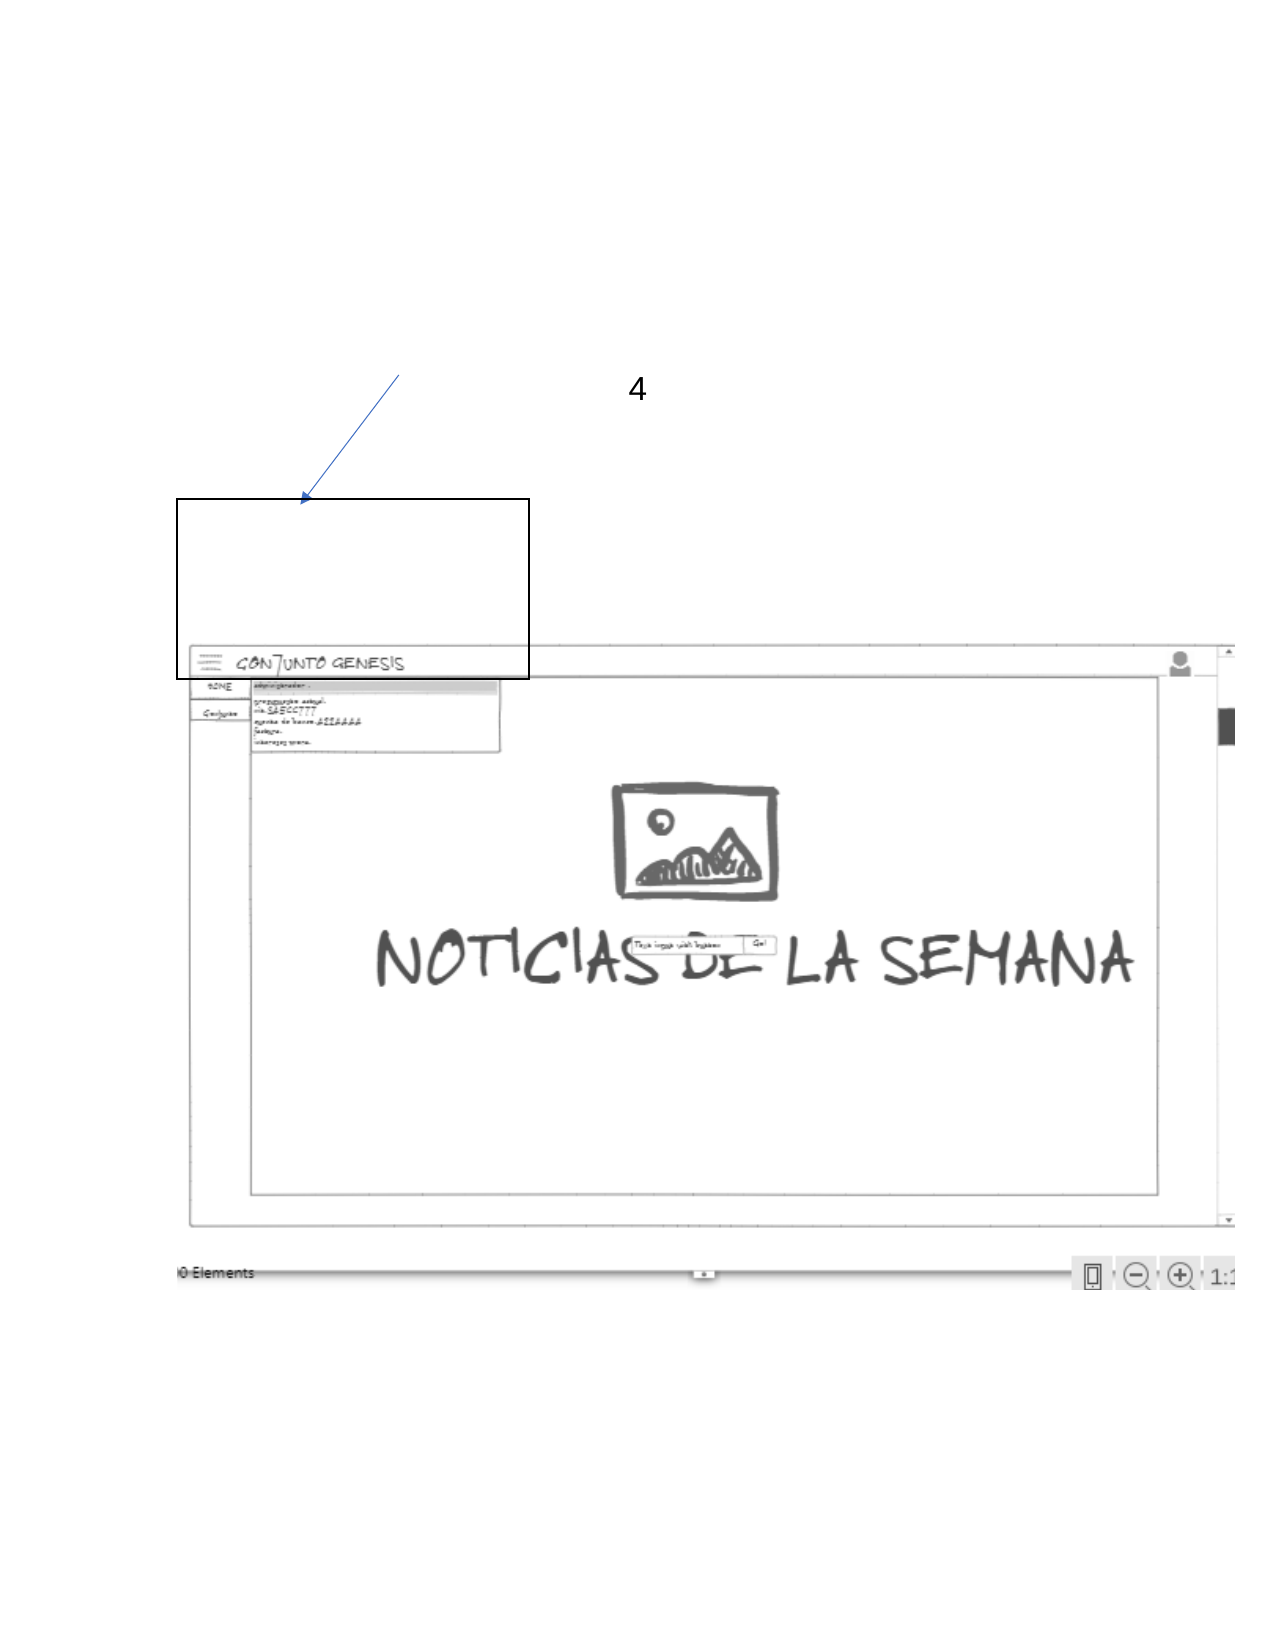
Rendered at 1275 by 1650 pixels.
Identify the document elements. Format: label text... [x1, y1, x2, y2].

picture [177, 630, 1235, 1290]
text 4 [177, 369, 1098, 407]
picture [178, 630, 528, 678]
